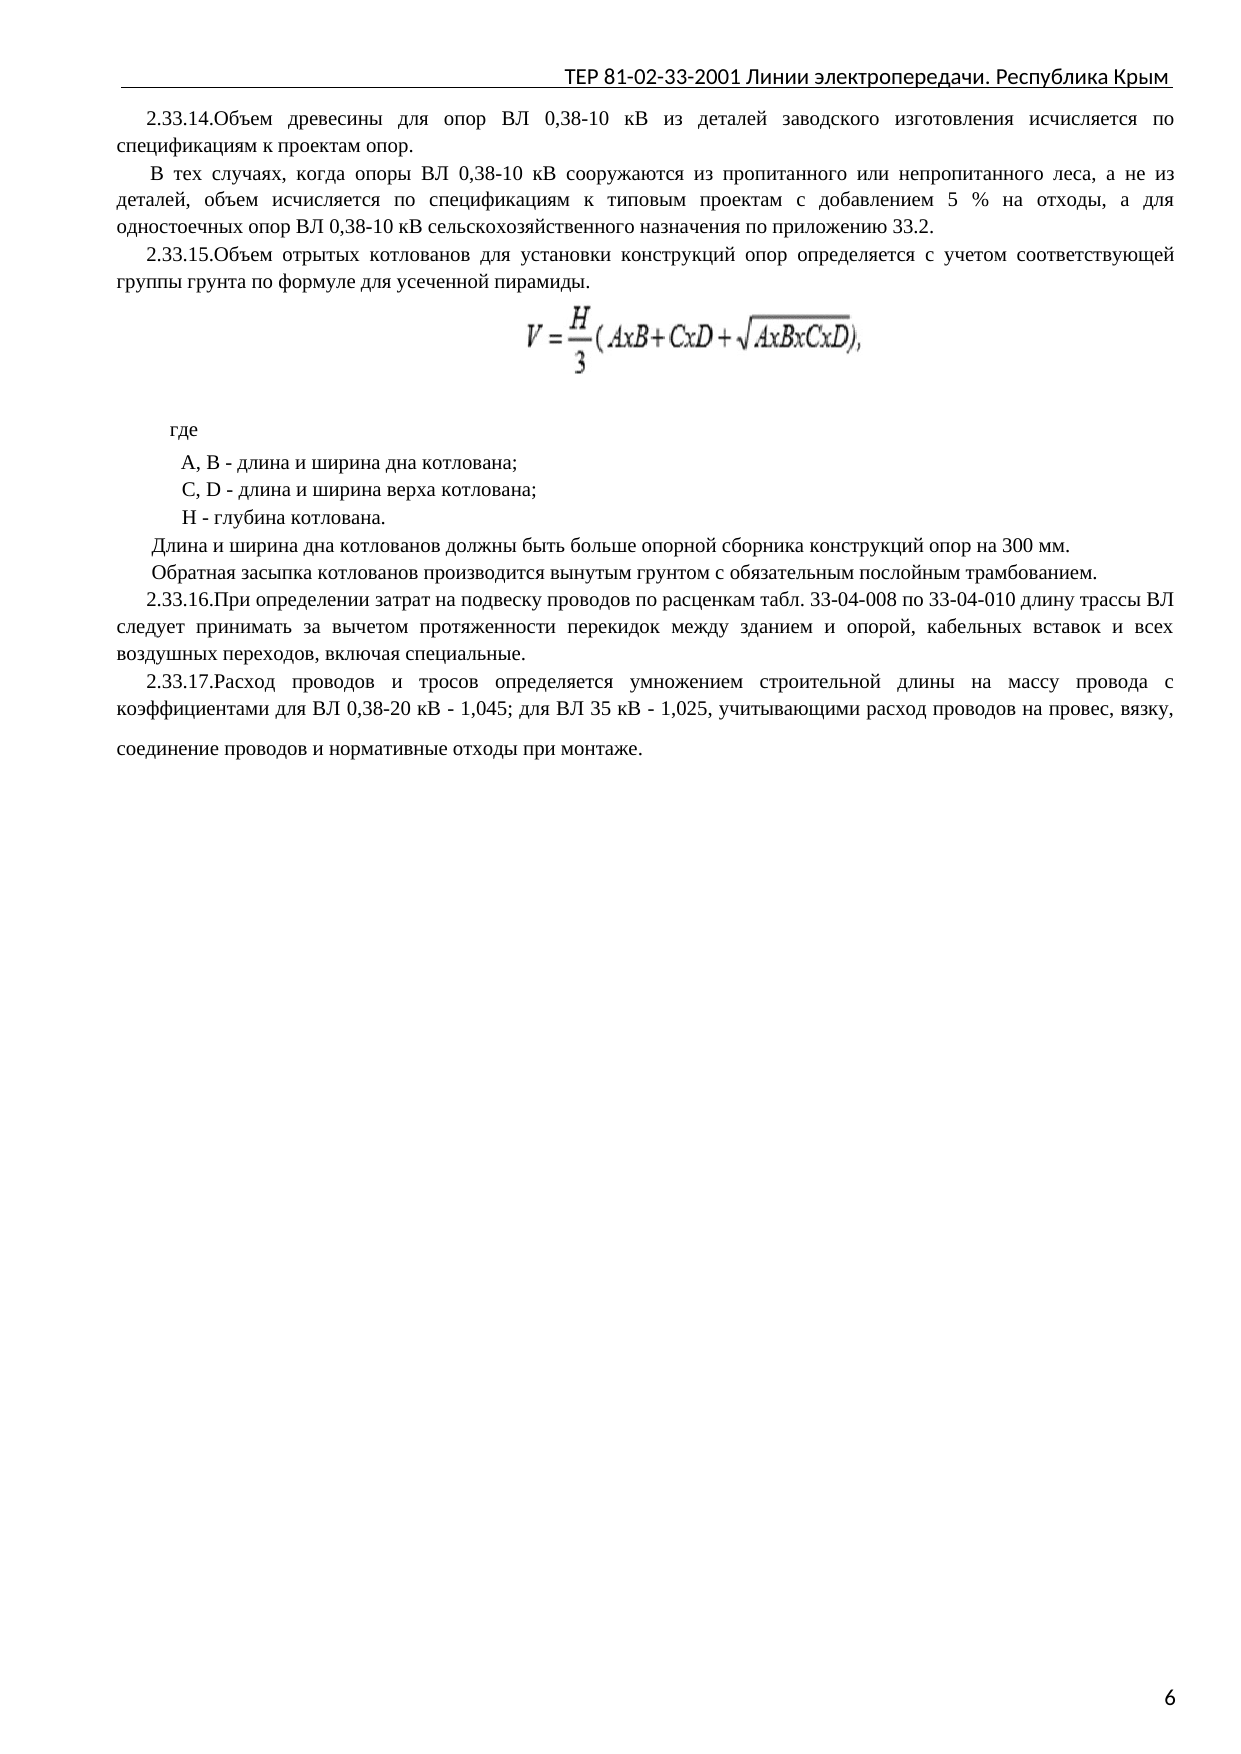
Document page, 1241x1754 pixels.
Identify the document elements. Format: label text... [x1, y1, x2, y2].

text 2.33.15.Объем отрытых котлованов для установки конструкций опор определяется с учетом соответствующей группы грунта по формуле для усеченной пирамиды. [116, 242, 1176, 293]
text В тех случаях, когда опоры ВЛ 0,38-10 кВ сооружаются из пропитанного или непропитанного леса, а не из деталей, объем исчисляется по спецификациям к типовым проектам с добавлением 5 % на отходы, а для одностоечных опор ВЛ 0,38-10 кВ сельскохозяйственного назначения по приложению 33.2. [116, 161, 1176, 238]
text 2.33.14.Объем древесины для опор ВЛ 0,38-10 кВ из деталей заводского изготовления исчисляется по спецификациям к проектам опор. [116, 106, 1176, 157]
text 2.33.17.Расход проводов и тросов определяется умножением строительной длины на массу провода с коэффициентами для ВЛ 0,38-20 кВ - 1,045; для ВЛ 35 кВ - 1,025, учитывающими расход проводов на провес, вязку, соединение проводов и нормативные отходы при монтаже. [116, 668, 1176, 762]
text где [169, 417, 1176, 441]
text А, В - длина и ширина дна котлована; С, D - длина и ширина верха котлована; Н - глубина котлована. [181, 450, 542, 529]
text 2.33.16.При определении затрат на подвеску проводов по расценкам табл. 33-04-008 по 33-04-010 длину трассы ВЛ следует принимать за вычетом протяженности перекидок между зданием и опорой, кабельных вставок и всех воздушных переходов, включая специальные. [116, 587, 1176, 665]
picture [332, 296, 997, 374]
text Обратная засыпка котлованов производится вынутым грунтом с обязательным послойным трамбованием. [151, 560, 1176, 584]
text Длина и ширина дна котлованов должны быть больше опорной сборника конструкций опор на 300 мм. [151, 533, 1176, 557]
